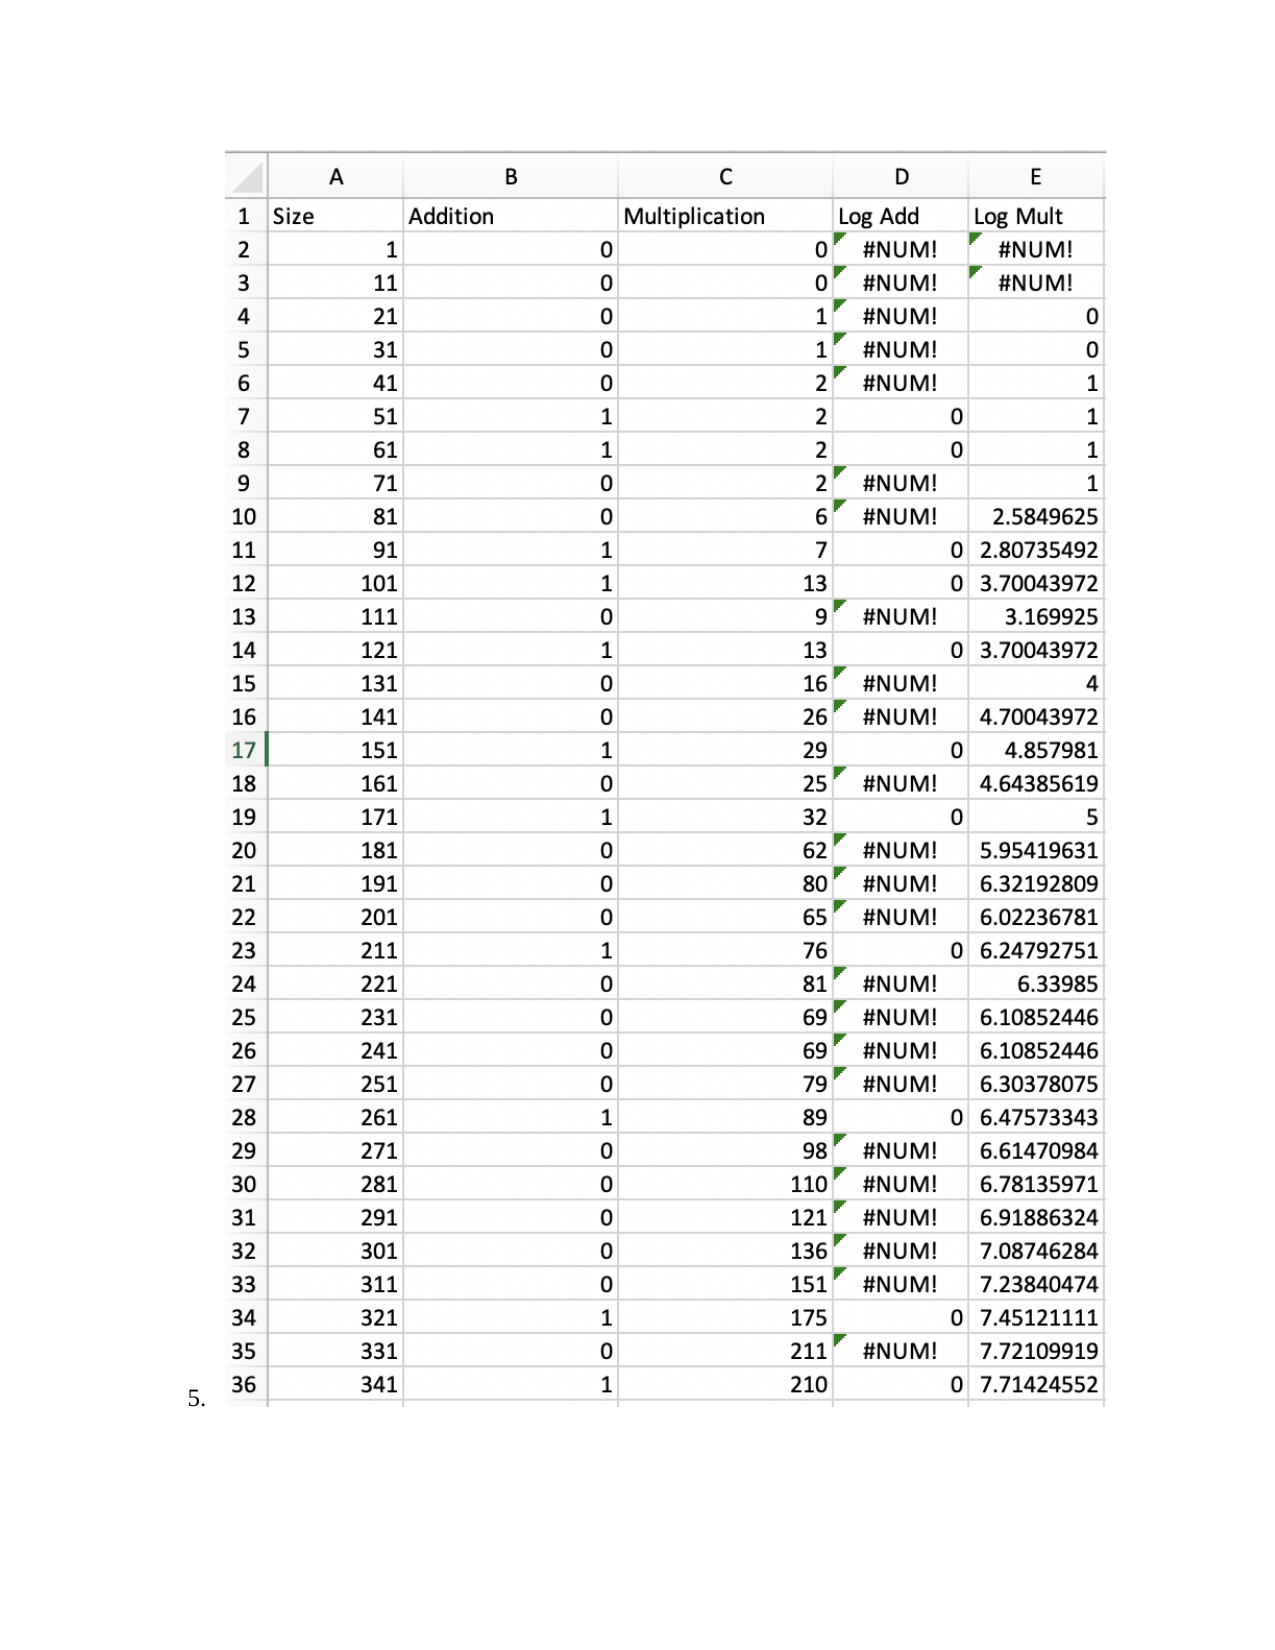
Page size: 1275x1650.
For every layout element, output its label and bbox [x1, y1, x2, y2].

picture [225, 150, 1107, 1407]
